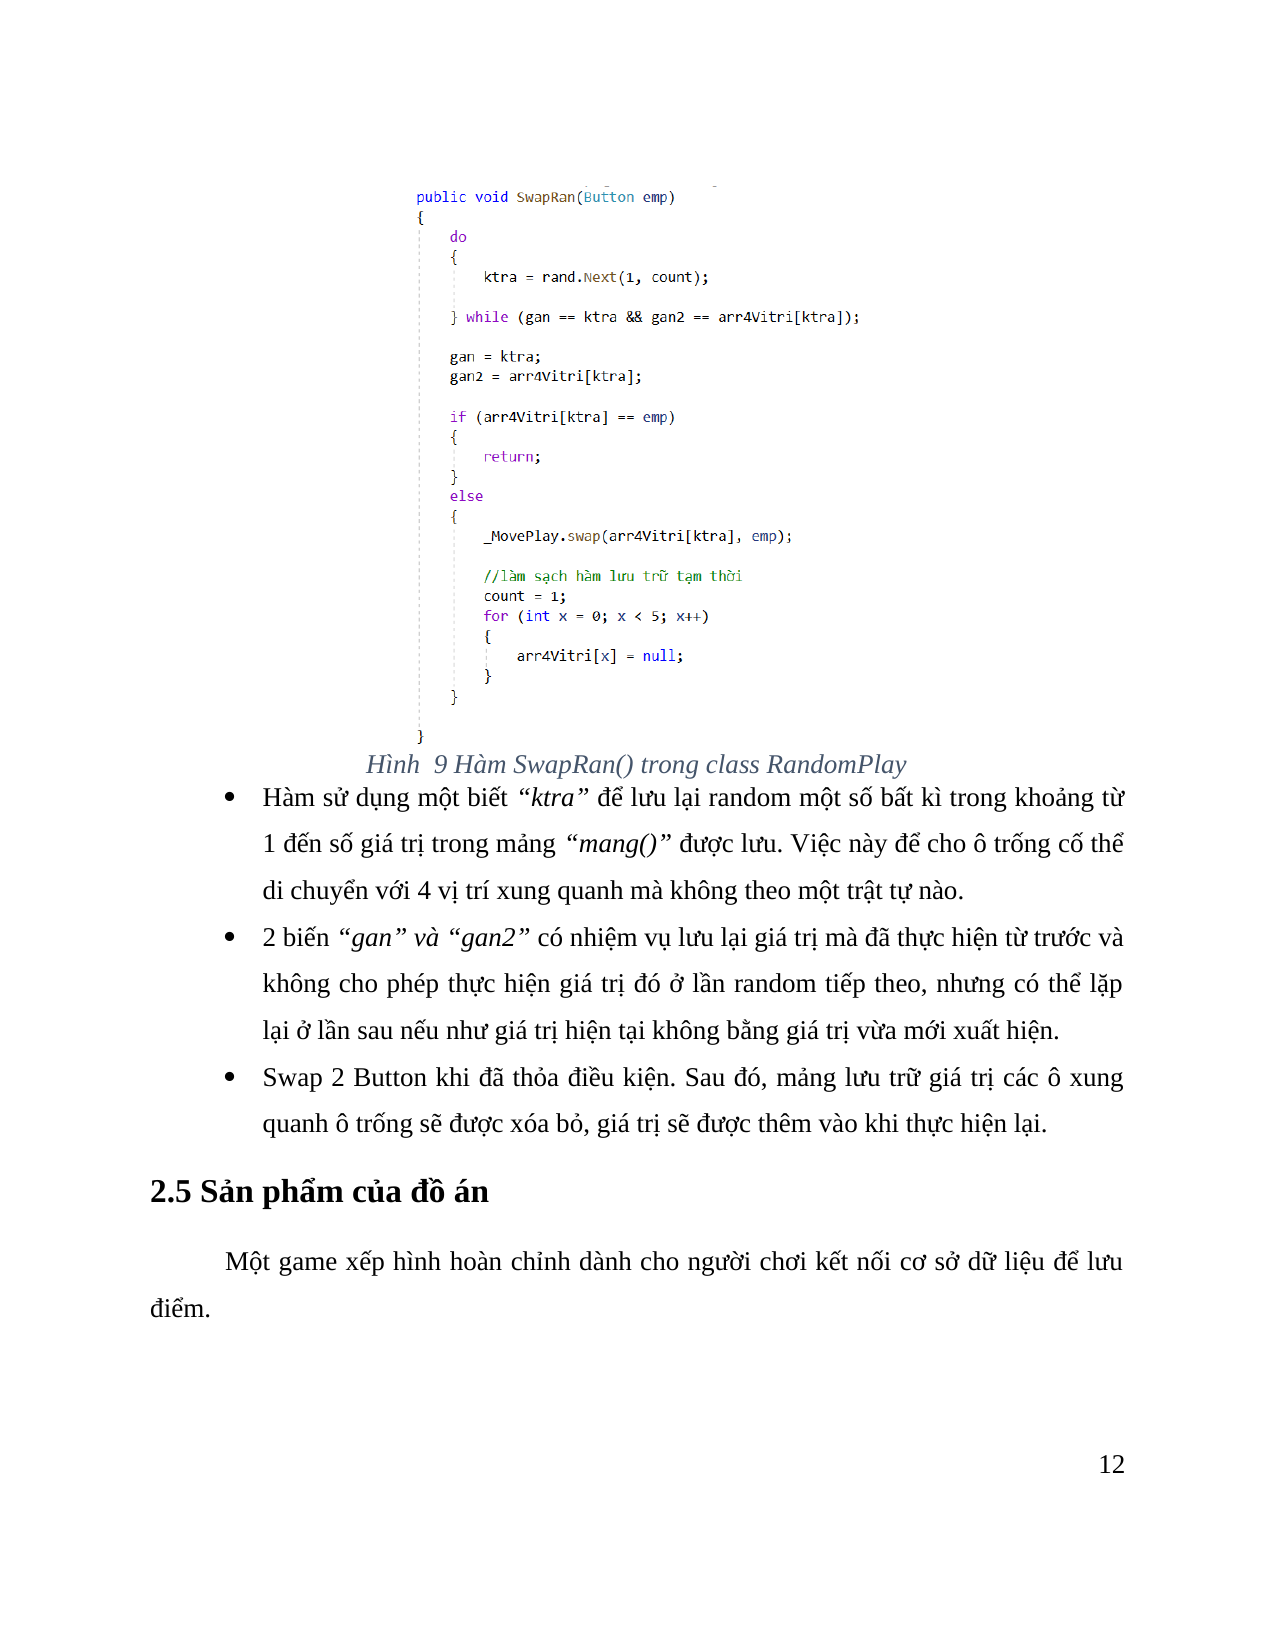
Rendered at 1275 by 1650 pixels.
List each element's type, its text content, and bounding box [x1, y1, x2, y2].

text Một game xếp hình hoàn chỉnh dành cho người chơi kết nối cơ sở dữ liệu để lưu điểm. [150, 1245, 1125, 1323]
picture [411, 186, 864, 748]
list Swap 2 Button khi đã thỏa điều kiện. Sau đó, mảng lưu trữ giá trị các ô xung quanh ô trống sẽ được xóa bỏ, giá trị sẽ được thêm vào khi thực hiện lại. [225, 1061, 1125, 1139]
list 2 biến “gan” và “gan2” có nhiệm vụ lưu lại giá trị mà đã thực hiện từ trước và không cho phép thực hiện giá trị đó ở lần random tiếp theo, nhưng có thể lặp lại ở lần sau nếu như giá trị hiện tại không bằng giá trị vừa mới xuất hiện. [225, 921, 1125, 1045]
text 2.5 Sản phẩm của đồ án [150, 1171, 1125, 1209]
